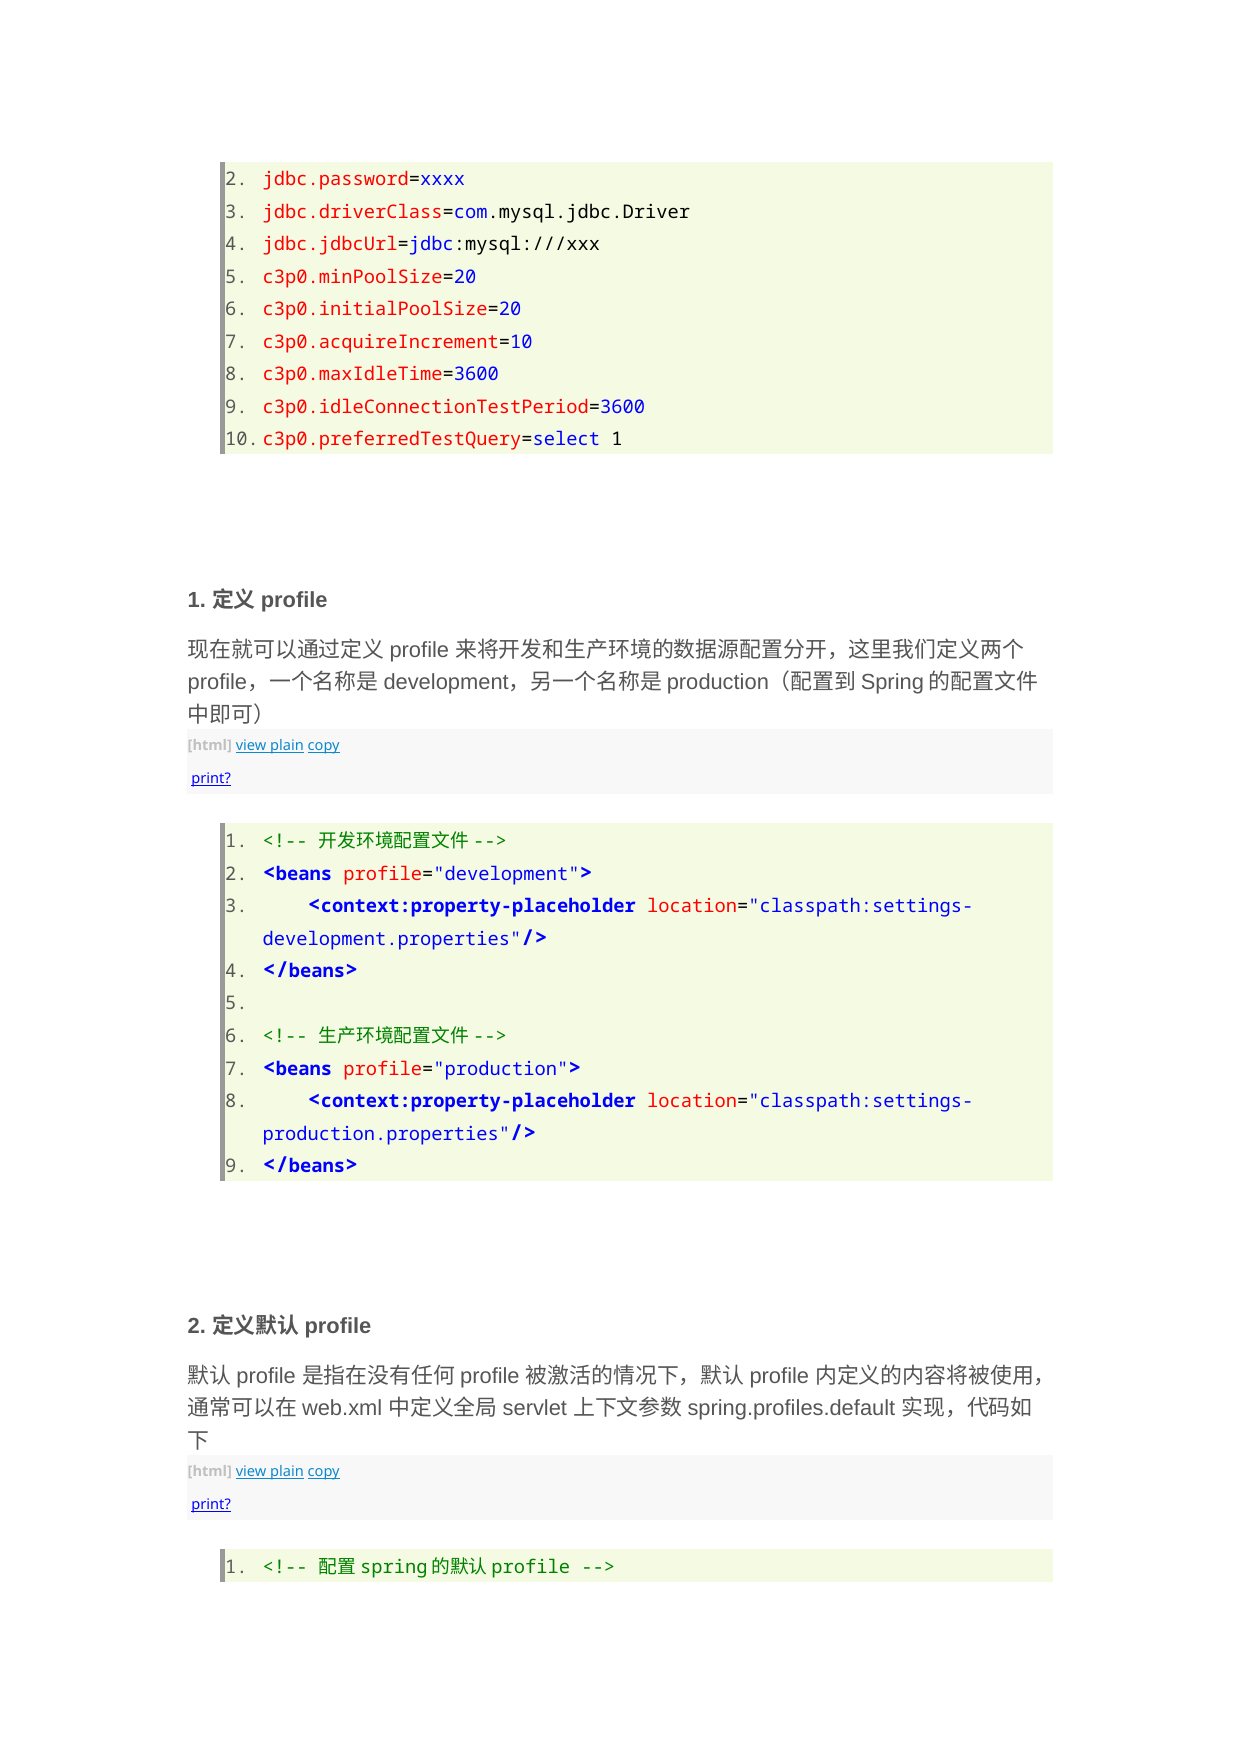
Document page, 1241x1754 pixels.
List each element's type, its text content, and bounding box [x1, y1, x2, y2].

list jdbc.password=xxxx [225, 162, 1053, 194]
list <!-- 开发环境配置文件 --> [225, 823, 1053, 856]
list <context:property-placeholder location="classpath:settings-development.properties"/> [225, 888, 1053, 953]
list c3p0.initialPoolSize=20 [225, 292, 1053, 324]
list <!-- 生产环境配置文件 --> [225, 1018, 1053, 1051]
list <beans profile="production"> [225, 1051, 1053, 1083]
text 默认 profile 是指在没有任何 profile 被激活的情况下，默认 profile 内定义的内容将被使用，通常可以在 web.xml 中定义全局 servlet 上下文参数 spring.profiles.default 实现，代码如下 [187, 1357, 1053, 1455]
list </beans> [225, 953, 1053, 986]
text [html] view plain copy [187, 1455, 1053, 1487]
list jdbc.driverClass=com.mysql.jdbc.Driver [225, 194, 1053, 227]
list c3p0.preferredTestQuery=select 1 [225, 422, 1053, 454]
list jdbc.jdbcUrl=jdbc:mysql:///xxx [225, 227, 1053, 259]
list c3p0.minPoolSize=20 [225, 259, 1053, 292]
list c3p0.idleConnectionTestPeriod=3600 [225, 389, 1053, 422]
text [html] view plain copy [187, 729, 1053, 761]
list </beans> [225, 1148, 1053, 1181]
text print? [187, 1487, 1053, 1520]
list <context:property-placeholder location="classpath:settings-production.properties"/> [225, 1083, 1053, 1148]
subtitle 1. 定义 profile [187, 581, 1053, 614]
subtitle 2. 定义默认 profile [187, 1307, 1053, 1340]
list c3p0.acquireIncrement=10 [225, 324, 1053, 357]
text print? [187, 761, 1053, 794]
list c3p0.maxIdleTime=3600 [225, 357, 1053, 389]
list <!-- 配置spring的默认profile --> [225, 1549, 1053, 1582]
list <beans profile="development"> [225, 856, 1053, 888]
text 现在就可以通过定义 profile 来将开发和生产环境的数据源配置分开，这里我们定义两个 profile，一个名称是 development，另一个名称是 production（配置到Spring的配置文件中即可） [187, 631, 1053, 729]
